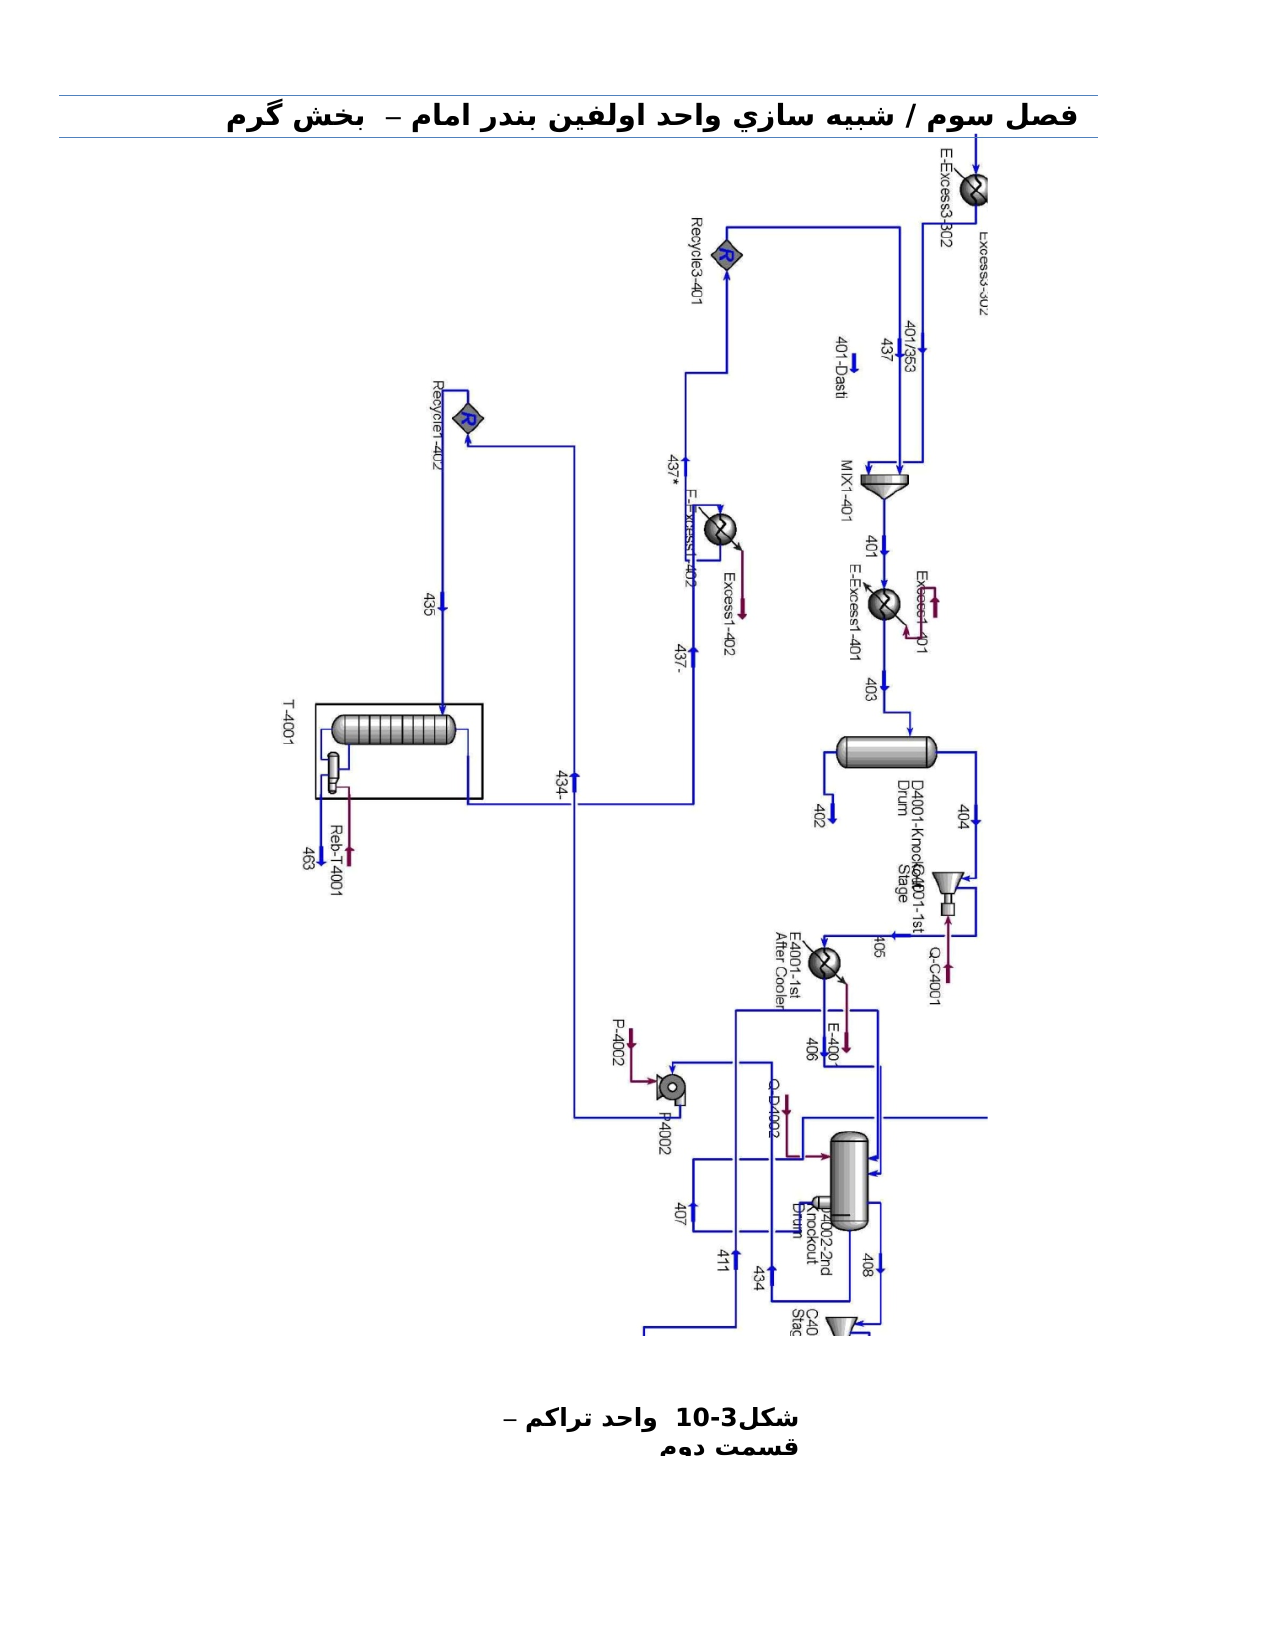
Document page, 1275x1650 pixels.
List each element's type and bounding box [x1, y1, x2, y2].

picture [272, 138, 988, 1336]
